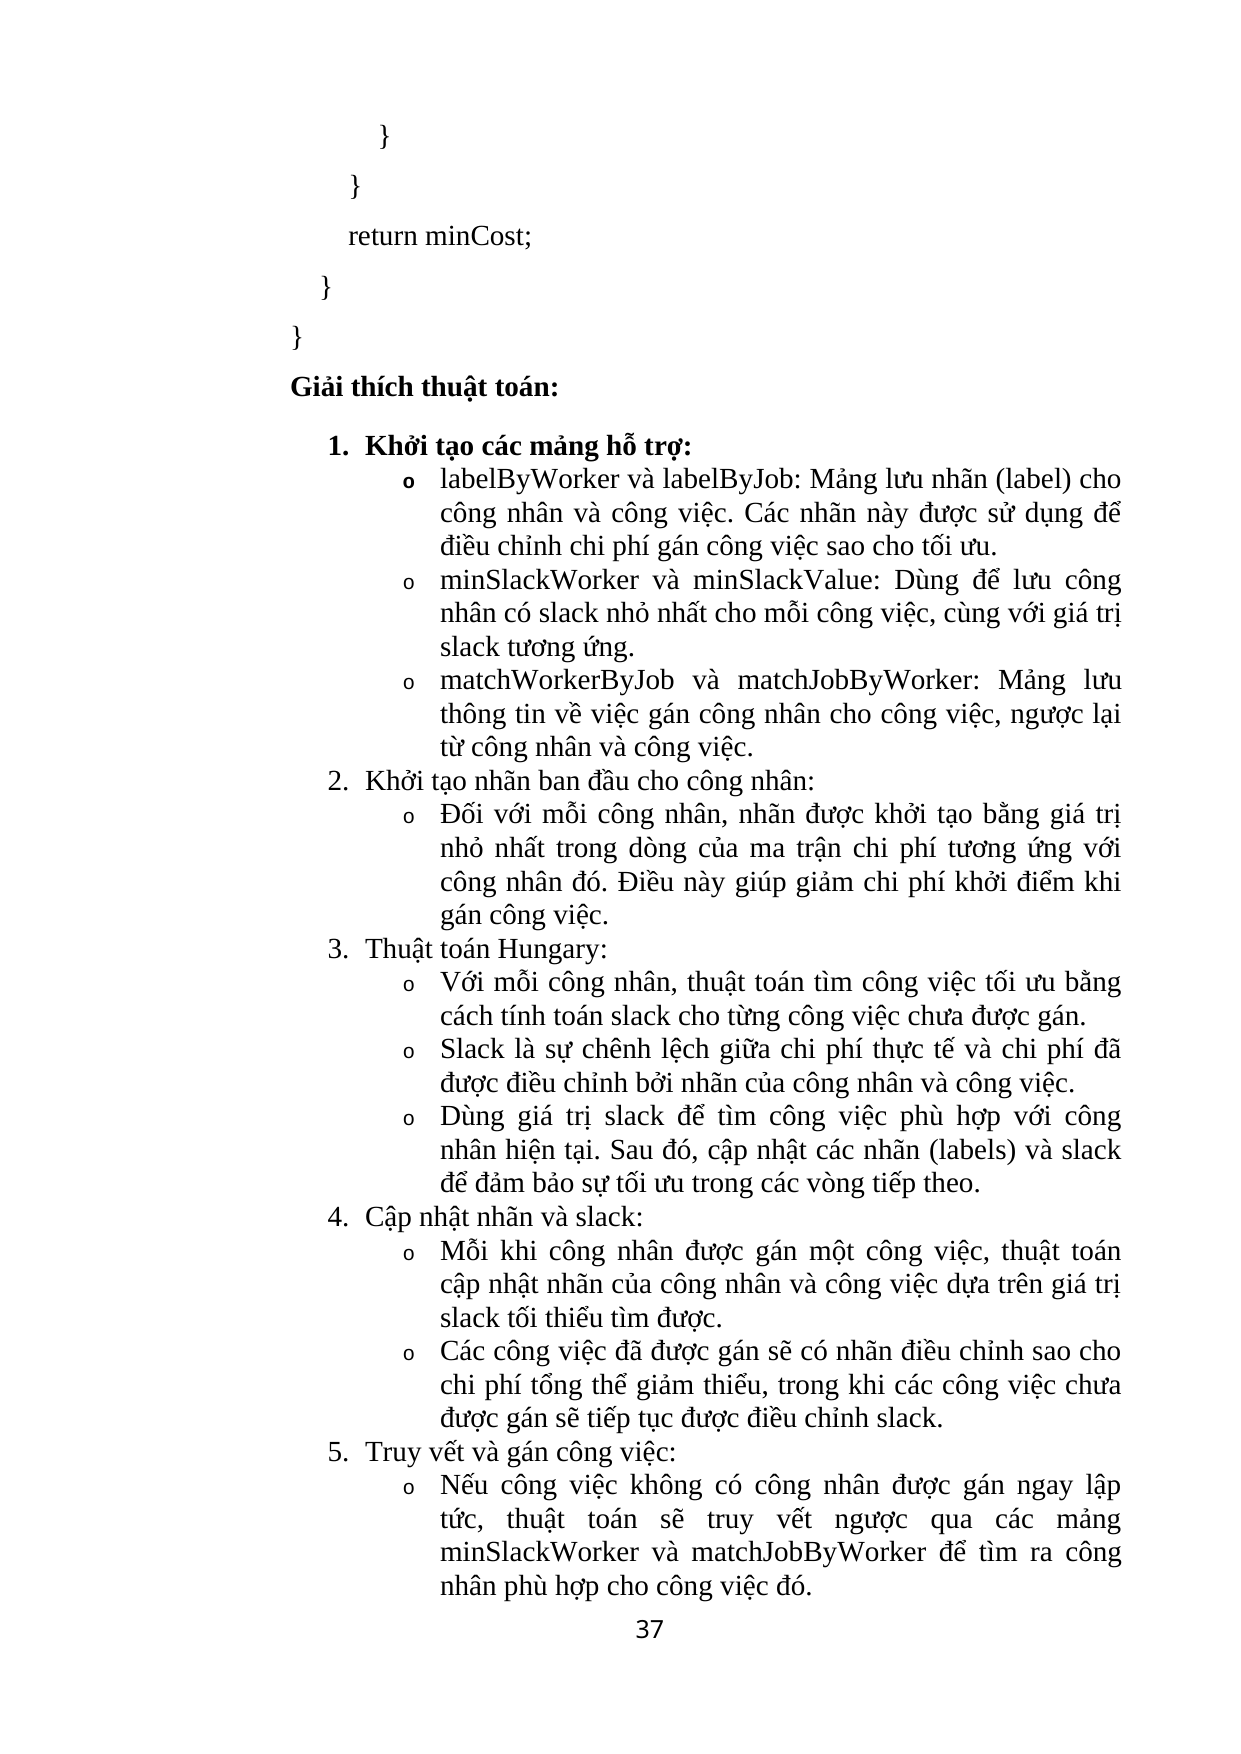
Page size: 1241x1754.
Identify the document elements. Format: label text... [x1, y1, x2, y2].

list Nếu công việc không có công nhân được gán ngay lập tức, thuật toán sẽ truy vết ngược qua các mảng minSlackWorker và matchJobByWorker để tìm ra công nhân phù hợp cho công việc đó. [402, 1467, 1122, 1602]
list Cập nhật nhãn và slack: [327, 1199, 1122, 1233]
list Đối với mỗi công nhân, nhãn được khởi tạo bằng giá trị nhỏ nhất trong dòng của ma trận chi phí tương ứng với công nhân đó. Điều này giúp giảm chi phí khởi điểm khi gán công việc. [402, 797, 1122, 931]
list Với mỗi công nhân, thuật toán tìm công việc tối ưu bằng cách tính toán slack cho từng công việc chưa được gán. [402, 964, 1122, 1031]
text Giải thích thuật toán: [290, 369, 1122, 403]
list Thuật toán Hungary: [327, 931, 1122, 964]
list Dùng giá trị slack để tìm công việc phù hợp với công nhân hiện tại. Sau đó, cập nhật các nhãn (labels) và slack để đảm bảo sự tối ưu trong các vòng tiếp theo. [402, 1098, 1122, 1199]
list Khởi tạo nhãn ban đầu cho công nhân: [327, 763, 1122, 797]
text return minCost; [290, 218, 1122, 252]
text } [290, 118, 1122, 152]
text } [290, 319, 1122, 352]
list Mỗi khi công nhân được gán một công việc, thuật toán cập nhật nhãn của công nhân và công việc dựa trên giá trị slack tối thiểu tìm được. [402, 1233, 1122, 1333]
list labelByWorker và labelByJob: Mảng lưu nhãn (label) cho công nhân và công việc. Các nhãn này được sử dụng để điều chỉnh chi phí gán công việc sao cho tối ưu. [402, 461, 1122, 562]
list Truy vết và gán công việc: [327, 1434, 1122, 1467]
list Khởi tạo các mảng hỗ trợ: [327, 428, 1122, 461]
list Các công việc đã được gán sẽ có nhãn điều chỉnh sao cho chi phí tổng thể giảm thiểu, trong khi các công việc chưa được gán sẽ tiếp tục được điều chỉnh slack. [402, 1333, 1122, 1434]
text } [290, 168, 1122, 202]
list Slack là sự chênh lệch giữa chi phí thực tế và chi phí đã được điều chỉnh bởi nhãn của công nhân và công việc. [402, 1031, 1122, 1098]
list minSlackWorker và minSlackValue: Dùng để lưu công nhân có slack nhỏ nhất cho mỗi công việc, cùng với giá trị slack tương ứng. [402, 562, 1122, 662]
list matchWorkerByJob và matchJobByWorker: Mảng lưu thông tin về việc gán công nhân cho công việc, ngược lại từ công nhân và công việc. [402, 662, 1122, 763]
text } [290, 269, 1122, 302]
